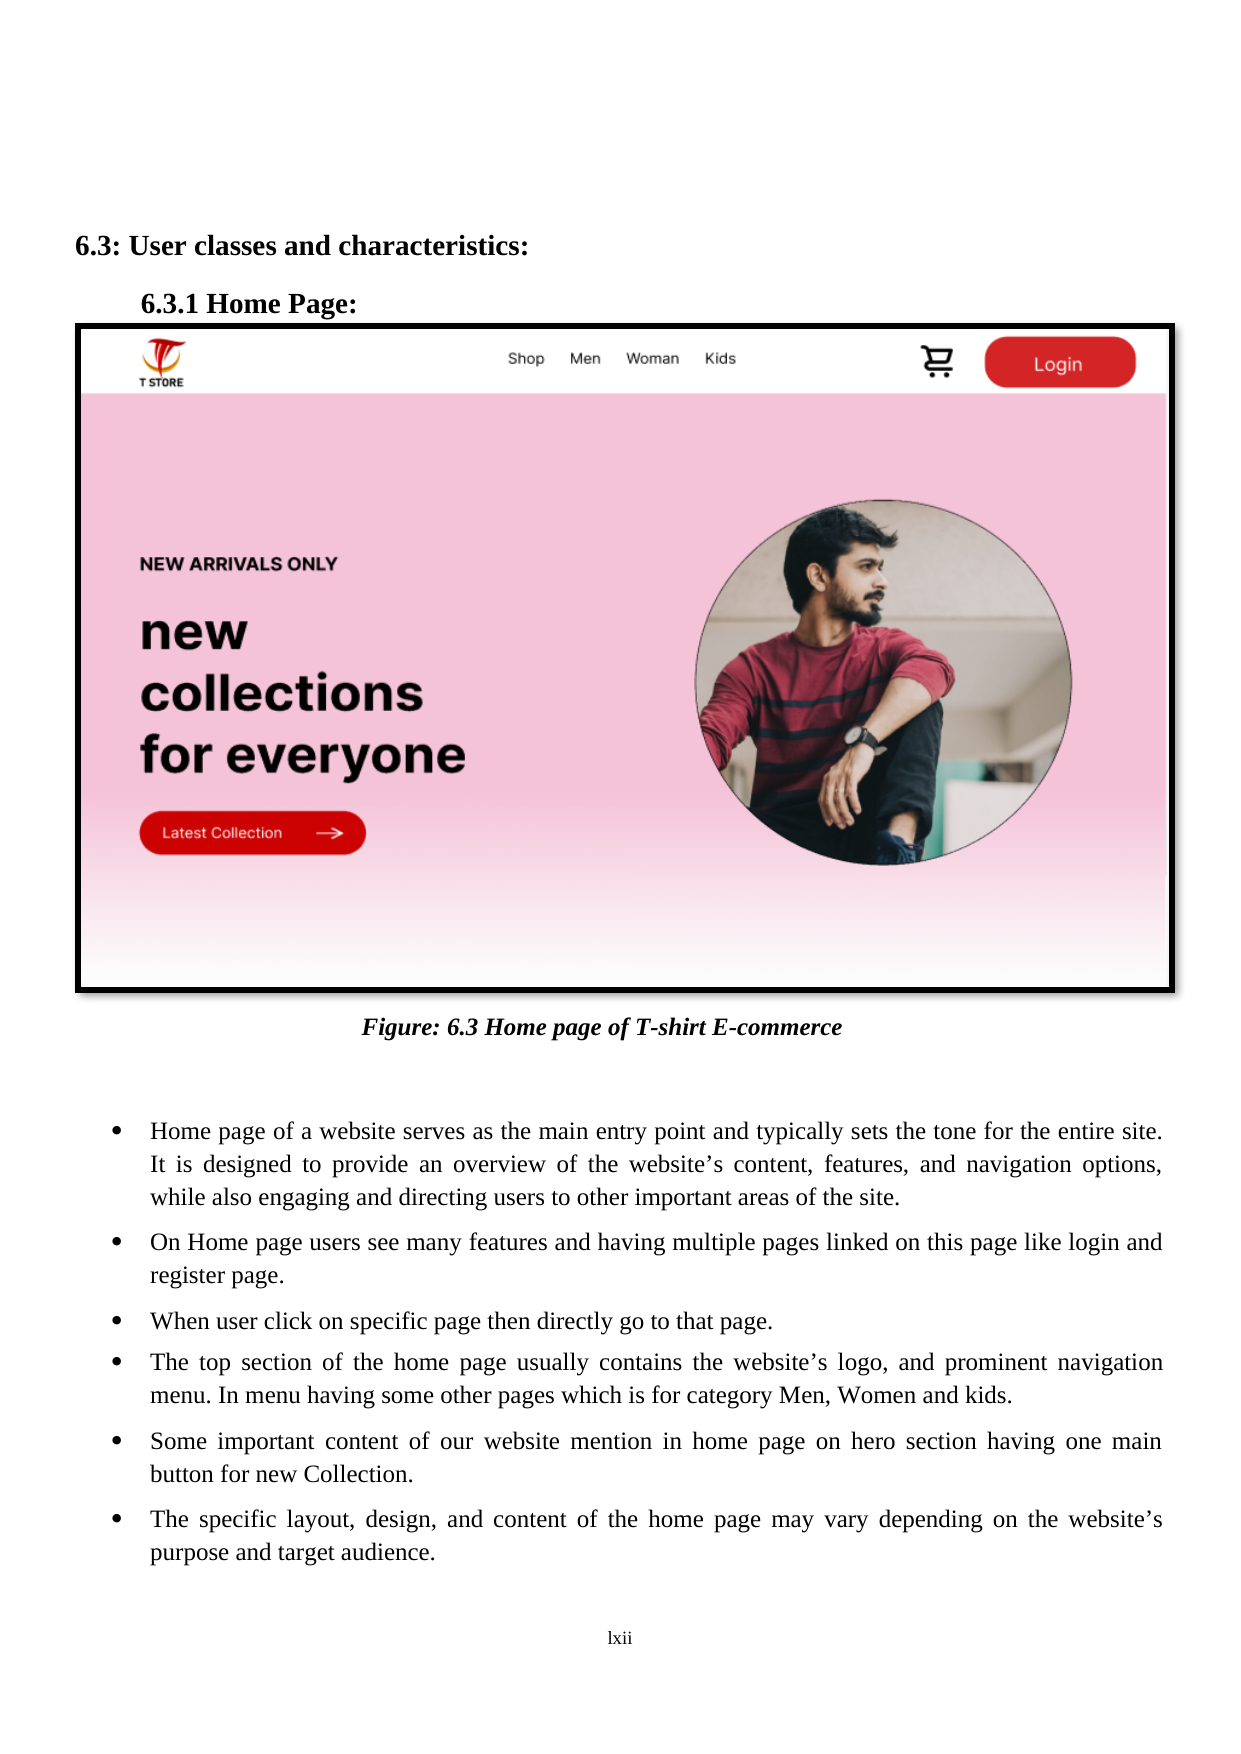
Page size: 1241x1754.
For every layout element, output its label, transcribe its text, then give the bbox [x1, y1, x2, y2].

list The specific layout, design, and content of the home page may vary depending on the website’s purpose and target audience. [112, 1504, 1164, 1566]
subtitle 6.3: User classes and characteristics: [75, 228, 1164, 262]
list On Home page users see many features and having multiple pages linked on this page like login and register page. [112, 1227, 1164, 1289]
picture [81, 329, 1169, 987]
subtitle 6.3.1 Home Page: [75, 287, 1164, 320]
list When user click on specific page then directly go to that page. [112, 1306, 1164, 1335]
list Some important content of our website mention in home page on hero section having one main button for new Collection. [112, 1426, 1164, 1487]
text Figure: 6.3 Home page of T-shirt E-commerce [75, 1012, 1129, 1041]
list Home page of a website serves as the main entry point and typically sets the tone for the entire site. It is designed to provide an overview of the website’s content, features, and navigation options, while also engaging and directing users to other important areas of the site. [112, 1116, 1164, 1211]
list The top section of the home page usually contains the website’s logo, and prominent navigation menu. In menu having some other pages which is for category Men, Women and kids. [112, 1347, 1164, 1409]
